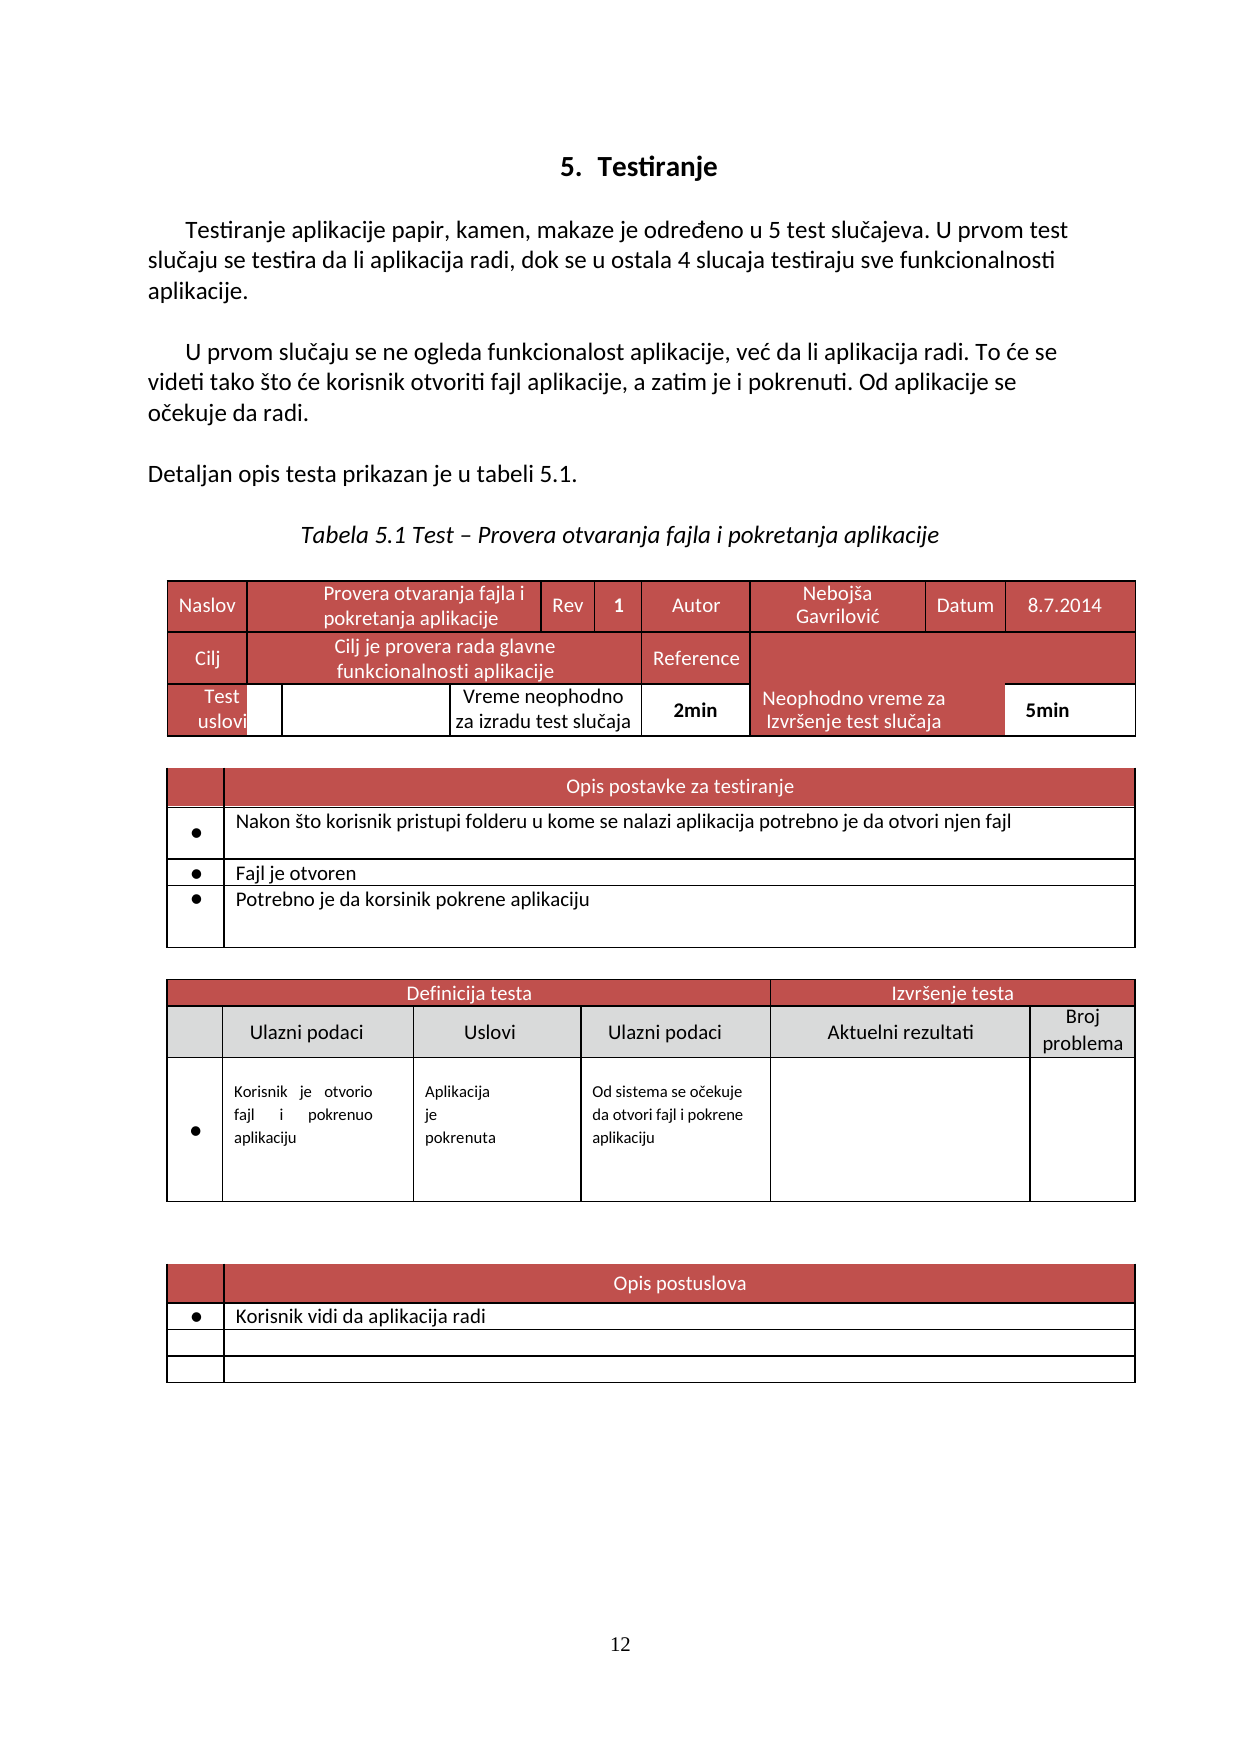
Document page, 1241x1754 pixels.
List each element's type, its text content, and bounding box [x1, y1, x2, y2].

table_cell [225, 1357, 1134, 1382]
table_header Autor [642, 582, 749, 631]
table_cell Ulazni podaci [223, 1007, 413, 1057]
table_header Provera otvaranja fajla i pokretanja aplikacije [248, 582, 540, 631]
table_header Datum [926, 582, 1005, 631]
text U prvom slučaju se ne ogleda funkcionalost aplikacije, već da li aplikacija radi. To će se videti tako što će korisnik otvoriti fajl aplikacije, a zatim je i pokrenuti. Od aplikacije se očekuje da radi. [148, 336, 1093, 427]
table_header 8.7.2014 [1006, 582, 1135, 631]
table_header Nebojša Gavrilović [751, 582, 925, 631]
table_cell [168, 1007, 222, 1057]
table_cell ● [168, 1058, 222, 1201]
table_cell [168, 1357, 223, 1382]
table_cell Cilj je provera rada glavne funkcionalnosti aplikacije [248, 633, 641, 683]
text Tabela 5.1 Test – Provera otvaranja fajla i pokretanja aplikacije [148, 519, 1093, 549]
table_cell Potrebno je da korsinik pokrene aplikaciju [225, 886, 1134, 947]
table_cell [225, 1330, 1134, 1355]
table_cell [771, 1058, 1029, 1201]
table_cell ● [168, 808, 223, 858]
table_cell Test uslovi [168, 685, 247, 735]
list Testiranje [185, 148, 1093, 183]
table_cell Od sistema se očekuje da otvori fajl i pokrene aplikaciju [582, 1058, 770, 1201]
table_header Opis postavke za testiranje [225, 768, 1134, 806]
text Testiranje aplikacije papir, kamen, makaze je određeno u 5 test slučajeva. U prvom test slučaju se testira da li aplikacija radi, dok se u ostala 4 slucaja testiraju sve funkcionalnosti aplikacije. [148, 214, 1093, 305]
table_cell [751, 633, 1135, 683]
table_header Rev [542, 582, 594, 631]
table_cell Cilj [168, 633, 246, 683]
text Detaljan opis testa prikazan je u tabeli 5.1. [148, 458, 1093, 488]
table_cell [247, 685, 281, 735]
table_header Definicija testa [168, 980, 770, 1005]
table_header Naslov [168, 582, 246, 631]
table_cell Ulazni podaci [582, 1007, 770, 1057]
table_cell ● [168, 860, 223, 884]
table_cell [1031, 1058, 1134, 1201]
table_header Izvršenje testa [771, 980, 1134, 1005]
table_header [168, 768, 223, 806]
table_cell Broj problema [1031, 1007, 1134, 1057]
table_cell Aktuelni rezultati [771, 1007, 1029, 1057]
table_header 1 [595, 582, 641, 631]
table_cell Fajl je otvoren [225, 860, 1134, 884]
table_cell [168, 1330, 223, 1355]
table_header [168, 1264, 223, 1302]
table_cell 5min [1005, 685, 1135, 735]
table_cell ● [168, 1304, 223, 1329]
table_cell 2min [642, 685, 749, 735]
table_cell Uslovi [414, 1007, 580, 1057]
table_cell [283, 685, 449, 735]
table_cell Nakon što korisnik pristupi folderu u kome se nalazi aplikacija potrebno je da otvori njen fajl [225, 808, 1134, 858]
table_cell Korisnik vidi da aplikacija radi [225, 1304, 1134, 1329]
table_cell Aplikacija je pokrenuta [414, 1058, 580, 1201]
table_cell Reference [642, 633, 749, 683]
table_cell Vreme neophodno za izradu test slučaja [451, 685, 641, 735]
table_cell Neophodno vreme za Izvršenje test slučaja [751, 683, 1005, 735]
table_cell Korisnik je otvorio fajl i pokrenuo aplikaciju [223, 1058, 413, 1201]
table_cell ● [168, 886, 223, 947]
table_header Opis postuslova [225, 1264, 1134, 1302]
